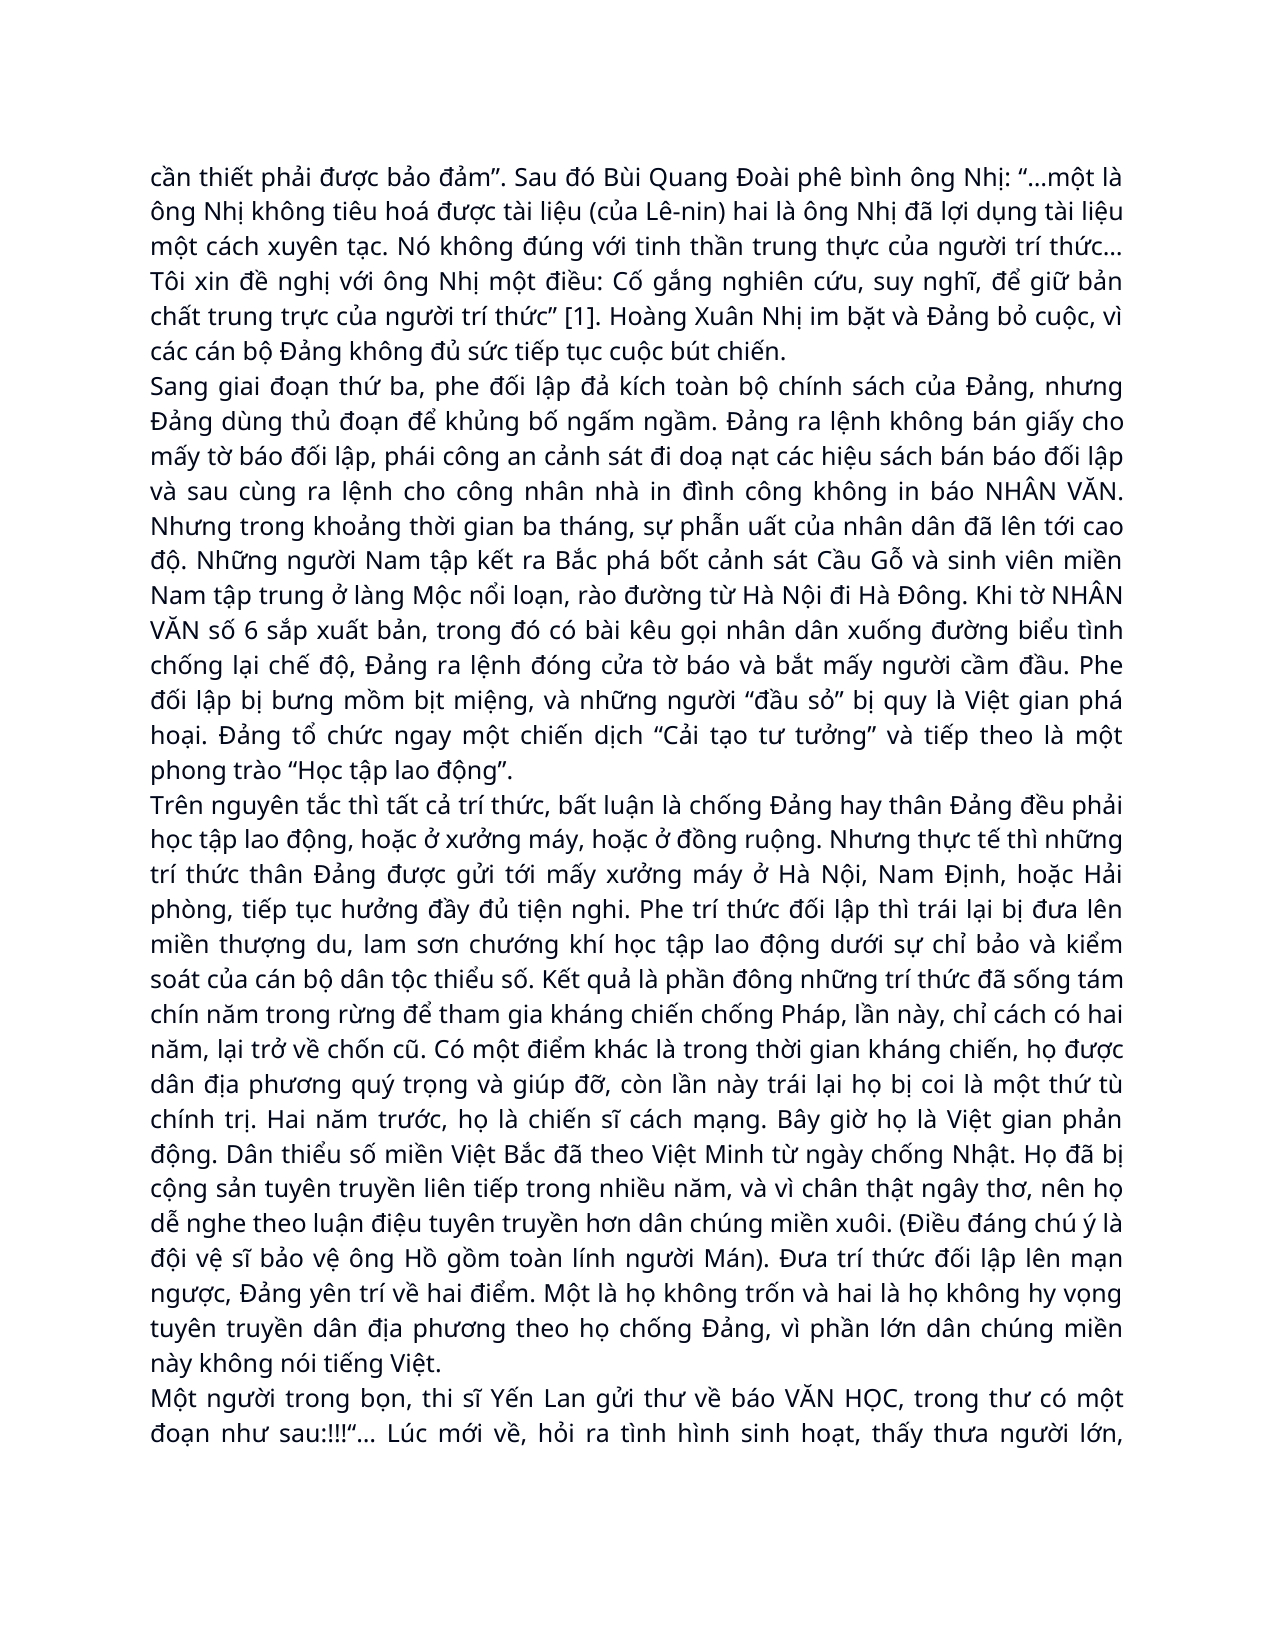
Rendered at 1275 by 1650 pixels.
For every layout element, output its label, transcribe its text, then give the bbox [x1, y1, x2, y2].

text Trên nguyên tắc thì tất cả trí thức, bất luận là chống Đảng hay thân Đảng đều phải học tập lao động, hoặc ở xưởng máy, hoặc ở đồng ruộng. Nhưng thực tế thì những trí thức thân Đảng được gửi tới mấy xưởng máy ở Hà Nội, Nam Định, hoặc Hải phòng, tiếp tục hưởng đầy đủ tiện nghi. Phe trí thức đối lập thì trái lại bị đưa lên miền thượng du, lam sơn chướng khí học tập lao động dưới sự chỉ bảo và kiểm soát của cán bộ dân tộc thiểu số. Kết quả là phần đông những trí thức đã sống tám chín năm trong rừng để tham gia kháng chiến chống Pháp, lần này, chỉ cách có hai năm, lại trở về chốn cũ. Có một điểm khác là trong thời gian kháng chiến, họ được dân địa phương quý trọng và giúp đỡ, còn lần này trái lại họ bị coi là một thứ tù chính trị. Hai năm trước, họ là chiến sĩ cách mạng. Bây giờ họ là Việt gian phản động. Dân thiểu số miền Việt Bắc đã theo Việt Minh từ ngày chống Nhật. Họ đã bị cộng sản tuyên truyền liên tiếp trong nhiều năm, và vì chân thật ngây thơ, nên họ dễ nghe theo luận điệu tuyên truyền hơn dân chúng miền xuôi. (Điều đáng chú ý là đội vệ sĩ bảo vệ ông Hồ gồm toàn lính người Mán). Đưa trí thức đối lập lên mạn ngược, Đảng yên trí về hai điểm. Một là họ không trốn và hai là họ không hy vọng tuyên truyền dân địa phương theo họ chống Đảng, vì phần lớn dân chúng miền này không nói tiếng Việt. [150, 786, 1125, 1380]
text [150, 150, 1125, 368]
text Sang giai đoạn thứ ba, phe đối lập đả kích toàn bộ chính sách của Đảng, nhưng Đảng dùng thủ đoạn để khủng bố ngấm ngầm. Đảng ra lệnh không bán giấy cho mấy tờ báo đối lập, phái công an cảnh sát đi doạ nạt các hiệu sách bán báo đối lập và sau cùng ra lệnh cho công nhân nhà in đình công không in báo NHÂN VĂN. Nhưng trong khoảng thời gian ba tháng, sự phẫn uất của nhân dân đã lên tới cao độ. Những người Nam tập kết ra Bắc phá bốt cảnh sát Cầu Gỗ và sinh viên miền Nam tập trung ở làng Mộc nổi loạn, rào đường từ Hà Nội đi Hà Đông. Khi tờ NHÂN VĂN số 6 sắp xuất bản, trong đó có bài kêu gọi nhân dân xuống đường biểu tình chống lại chế độ, Đảng ra lệnh đóng cửa tờ báo và bắt mấy người cầm đầu. Phe đối lập bị bưng mồm bịt miệng, và những người “đầu sỏ” bị quy là Việt gian phá hoại. Đảng tổ chức ngay một chiến dịch “Cải tạo tư tưởng” và tiếp theo là một phong trào “Học tập lao động”. [150, 368, 1125, 786]
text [150, 1380, 1125, 1449]
